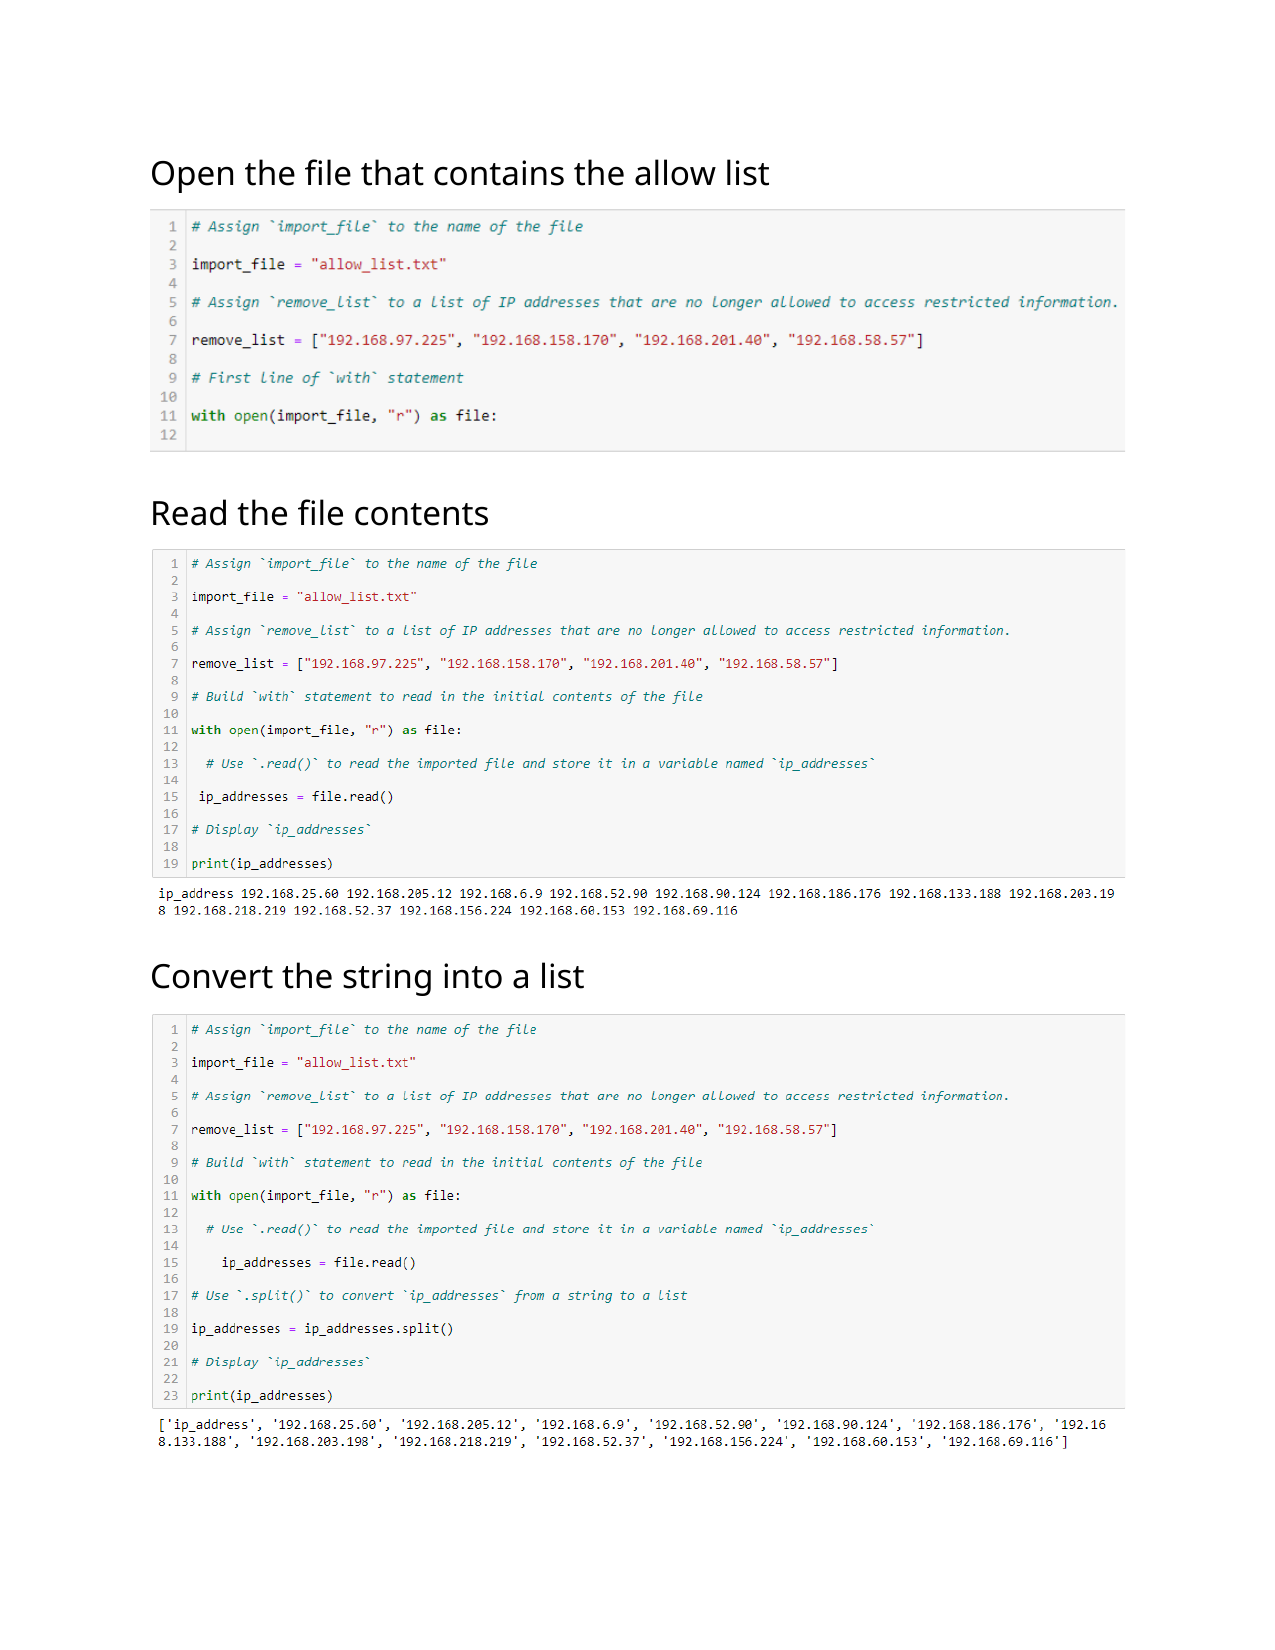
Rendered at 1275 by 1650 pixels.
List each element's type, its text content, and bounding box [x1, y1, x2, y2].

subtitle Convert the string into a list [150, 915, 1125, 998]
subtitle Read the file contents [150, 453, 1125, 535]
subtitle Open the file that contains the allow list [150, 150, 1125, 195]
picture [150, 1010, 1125, 1449]
picture [150, 208, 1125, 453]
picture [150, 547, 1125, 915]
